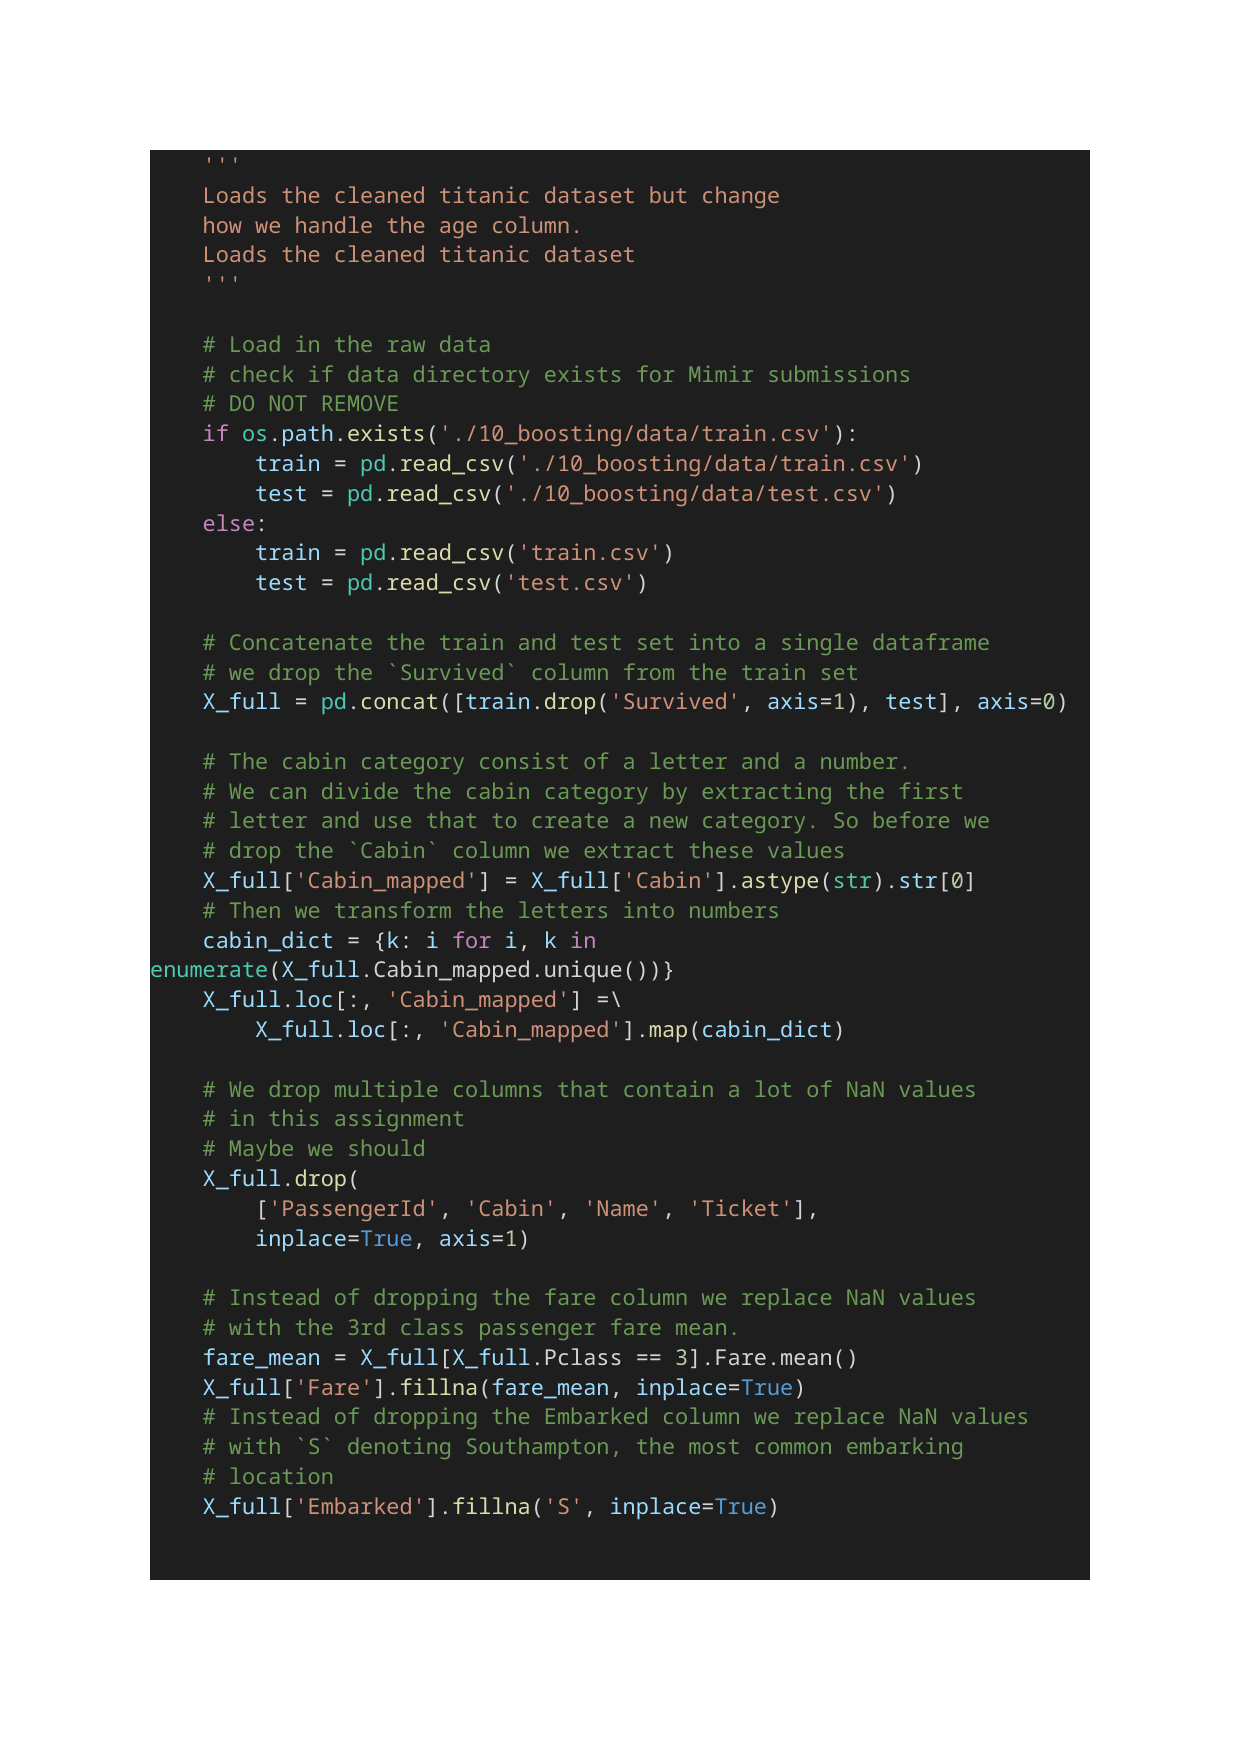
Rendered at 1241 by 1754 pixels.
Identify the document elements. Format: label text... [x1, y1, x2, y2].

text ''' [150, 150, 1090, 180]
text # in this assignment [150, 1103, 1090, 1133]
text X_full = pd.concat([train.drop('Survived', axis=1), test], axis=0) [150, 686, 1090, 716]
text X_full['Fare'].fillna(fare_mean, inplace=True) [150, 1371, 1090, 1401]
text X_full.loc[:, 'Cabin_mapped'].map(cabin_dict) [150, 1014, 1090, 1044]
text inplace=True, axis=1) [150, 1222, 1090, 1252]
text # Maybe we should [150, 1133, 1090, 1163]
text X_full['Cabin_mapped'] = X_full['Cabin'].astype(str).str[0] [150, 865, 1090, 895]
text # location [150, 1461, 1090, 1491]
text test = pd.read_csv('test.csv') [150, 567, 1090, 597]
text # Load in the raw data [150, 329, 1090, 358]
text train = pd.read_csv('./10_boosting/data/train.csv') [150, 448, 1090, 478]
text # Instead of dropping the Embarked column we replace NaN values [150, 1401, 1090, 1431]
text ''' [150, 269, 1090, 299]
text ['PassengerId', 'Cabin', 'Name', 'Ticket'], [150, 1193, 1090, 1222]
text # DO NOT REMOVE [150, 388, 1090, 418]
text if os.path.exists('./10_boosting/data/train.csv'): [150, 418, 1090, 448]
text # Concatenate the train and test set into a single dataframe [150, 627, 1090, 656]
text Loads the cleaned titanic dataset [150, 239, 1090, 269]
text # check if data directory exists for Mimir submissions [150, 358, 1090, 388]
text how we handle the age column. [150, 209, 1090, 239]
text X_full['Embarked'].fillna('S', inplace=True) [150, 1491, 1090, 1520]
text # The cabin category consist of a letter and a number. [150, 746, 1090, 776]
text # with the 3rd class passenger fare mean. [150, 1312, 1090, 1342]
text # Instead of dropping the fare column we replace NaN values [150, 1282, 1090, 1312]
text cabin_dict = {k: i for i, k in enumerate(X_full.Cabin_mapped.unique())} [150, 924, 1090, 984]
text # with `S` denoting Southampton, the most common embarking [150, 1431, 1090, 1461]
text fare_mean = X_full[X_full.Pclass == 3].Fare.mean() [150, 1342, 1090, 1371]
text # Then we transform the letters into numbers [150, 895, 1090, 924]
text # drop the `Cabin` column we extract these values [150, 835, 1090, 865]
text # letter and use that to create a new category. So before we [150, 805, 1090, 835]
text X_full.loc[:, 'Cabin_mapped'] =\ [150, 984, 1090, 1014]
text # We drop multiple columns that contain a lot of NaN values [150, 1073, 1090, 1103]
text # We can divide the cabin category by extracting the first [150, 776, 1090, 805]
text else: [150, 507, 1090, 537]
text train = pd.read_csv('train.csv') [150, 537, 1090, 567]
text # we drop the `Survived` column from the train set [150, 656, 1090, 686]
text X_full.drop( [150, 1163, 1090, 1193]
text Loads the cleaned titanic dataset but change [150, 180, 1090, 209]
text test = pd.read_csv('./10_boosting/data/test.csv') [150, 478, 1090, 507]
